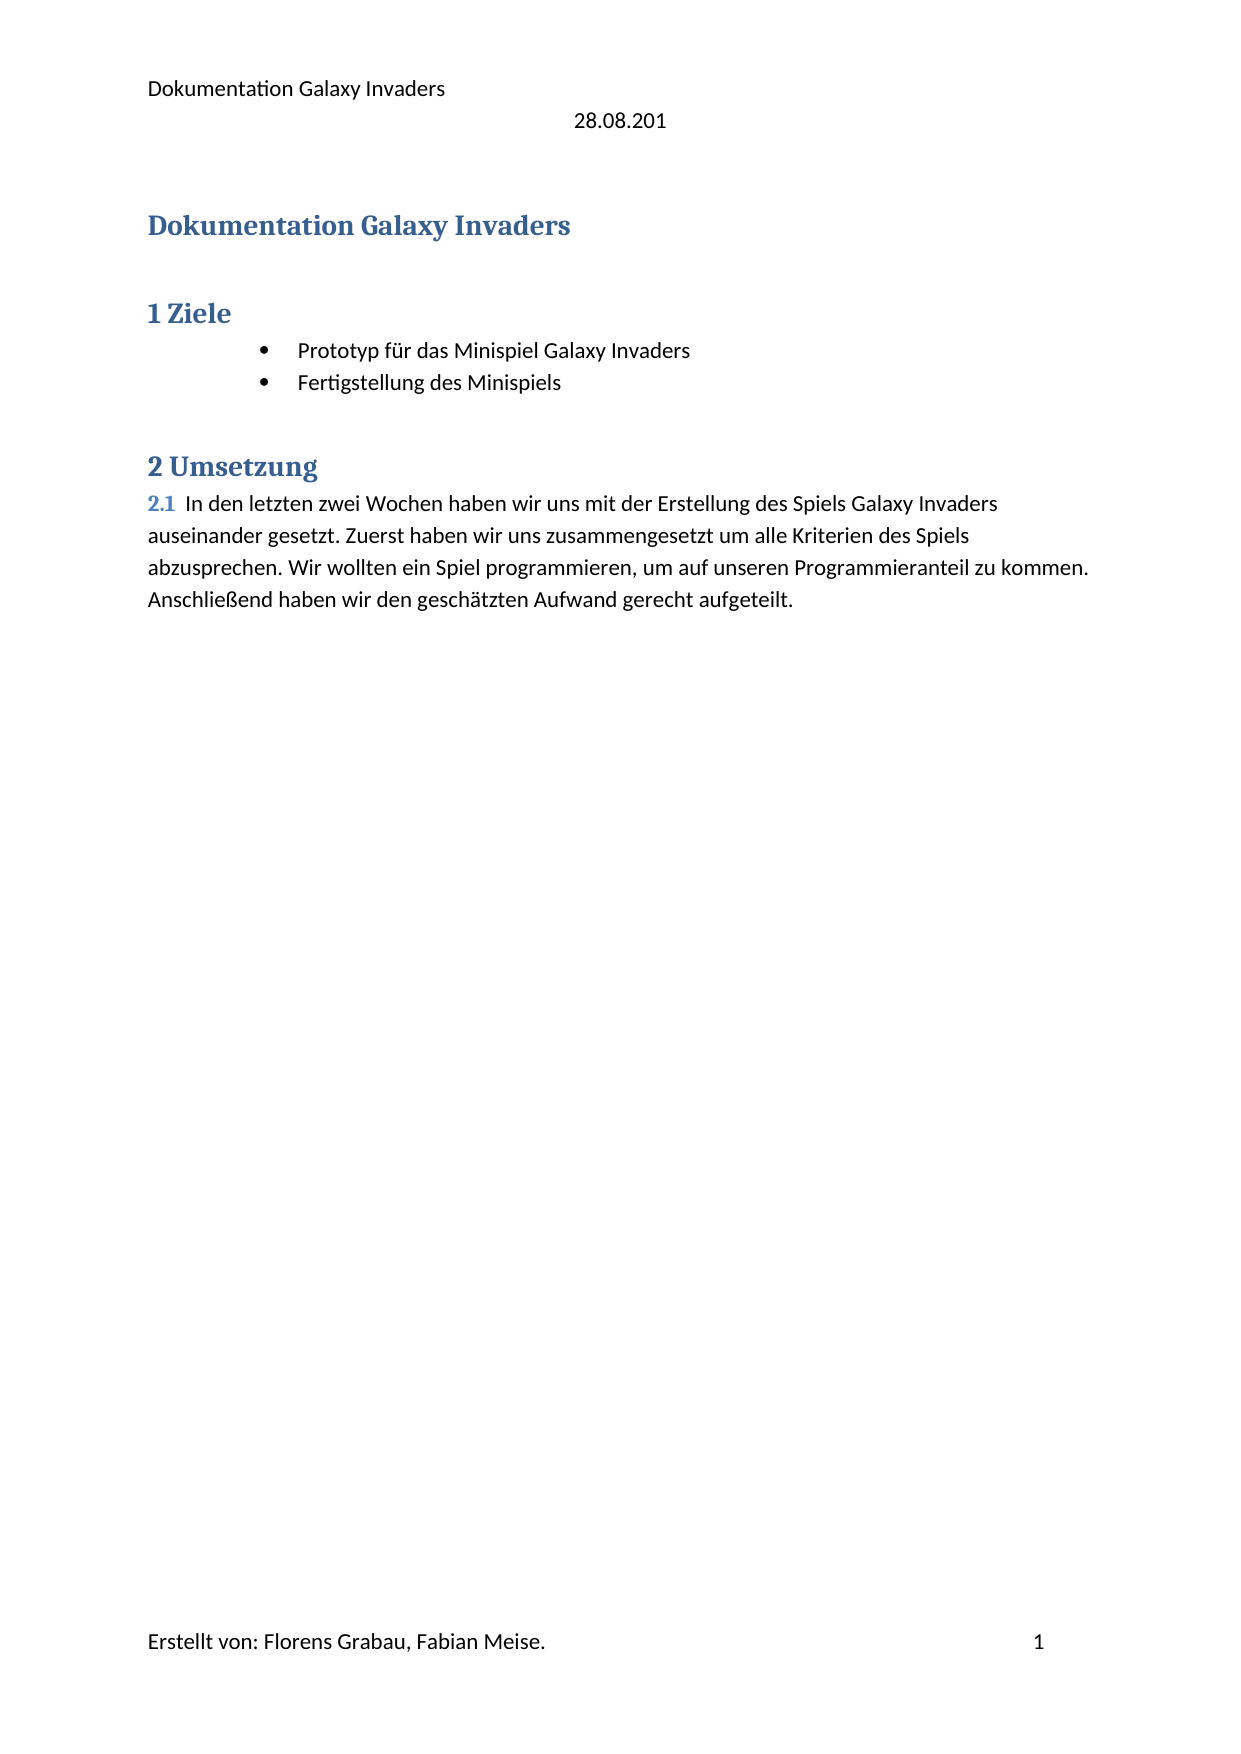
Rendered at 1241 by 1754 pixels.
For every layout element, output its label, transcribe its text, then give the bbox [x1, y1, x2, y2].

list Fertigstellung des Minispiels [260, 368, 1093, 396]
subtitle 2 Umsetzung [148, 450, 1093, 484]
subtitle Dokumentation Galaxy Invaders [148, 209, 1093, 242]
text 2.1 In den letzten zwei Wochen haben wir uns mit der Erstellung des Spiels Galaxy Invaders auseinander gesetzt. Zuerst haben wir uns zusammengesetzt um alle Kriterien des Spiels abzusprechen. Wir wollten ein Spiel programmieren, um auf unseren Programmieranteil zu kommen. Anschließend haben wir den geschätzten Aufwand gerecht aufgeteilt. [148, 489, 1093, 613]
list Prototyp für das Minispiel Galaxy Invaders [260, 336, 1093, 364]
subtitle 1 Ziele [148, 297, 1093, 331]
